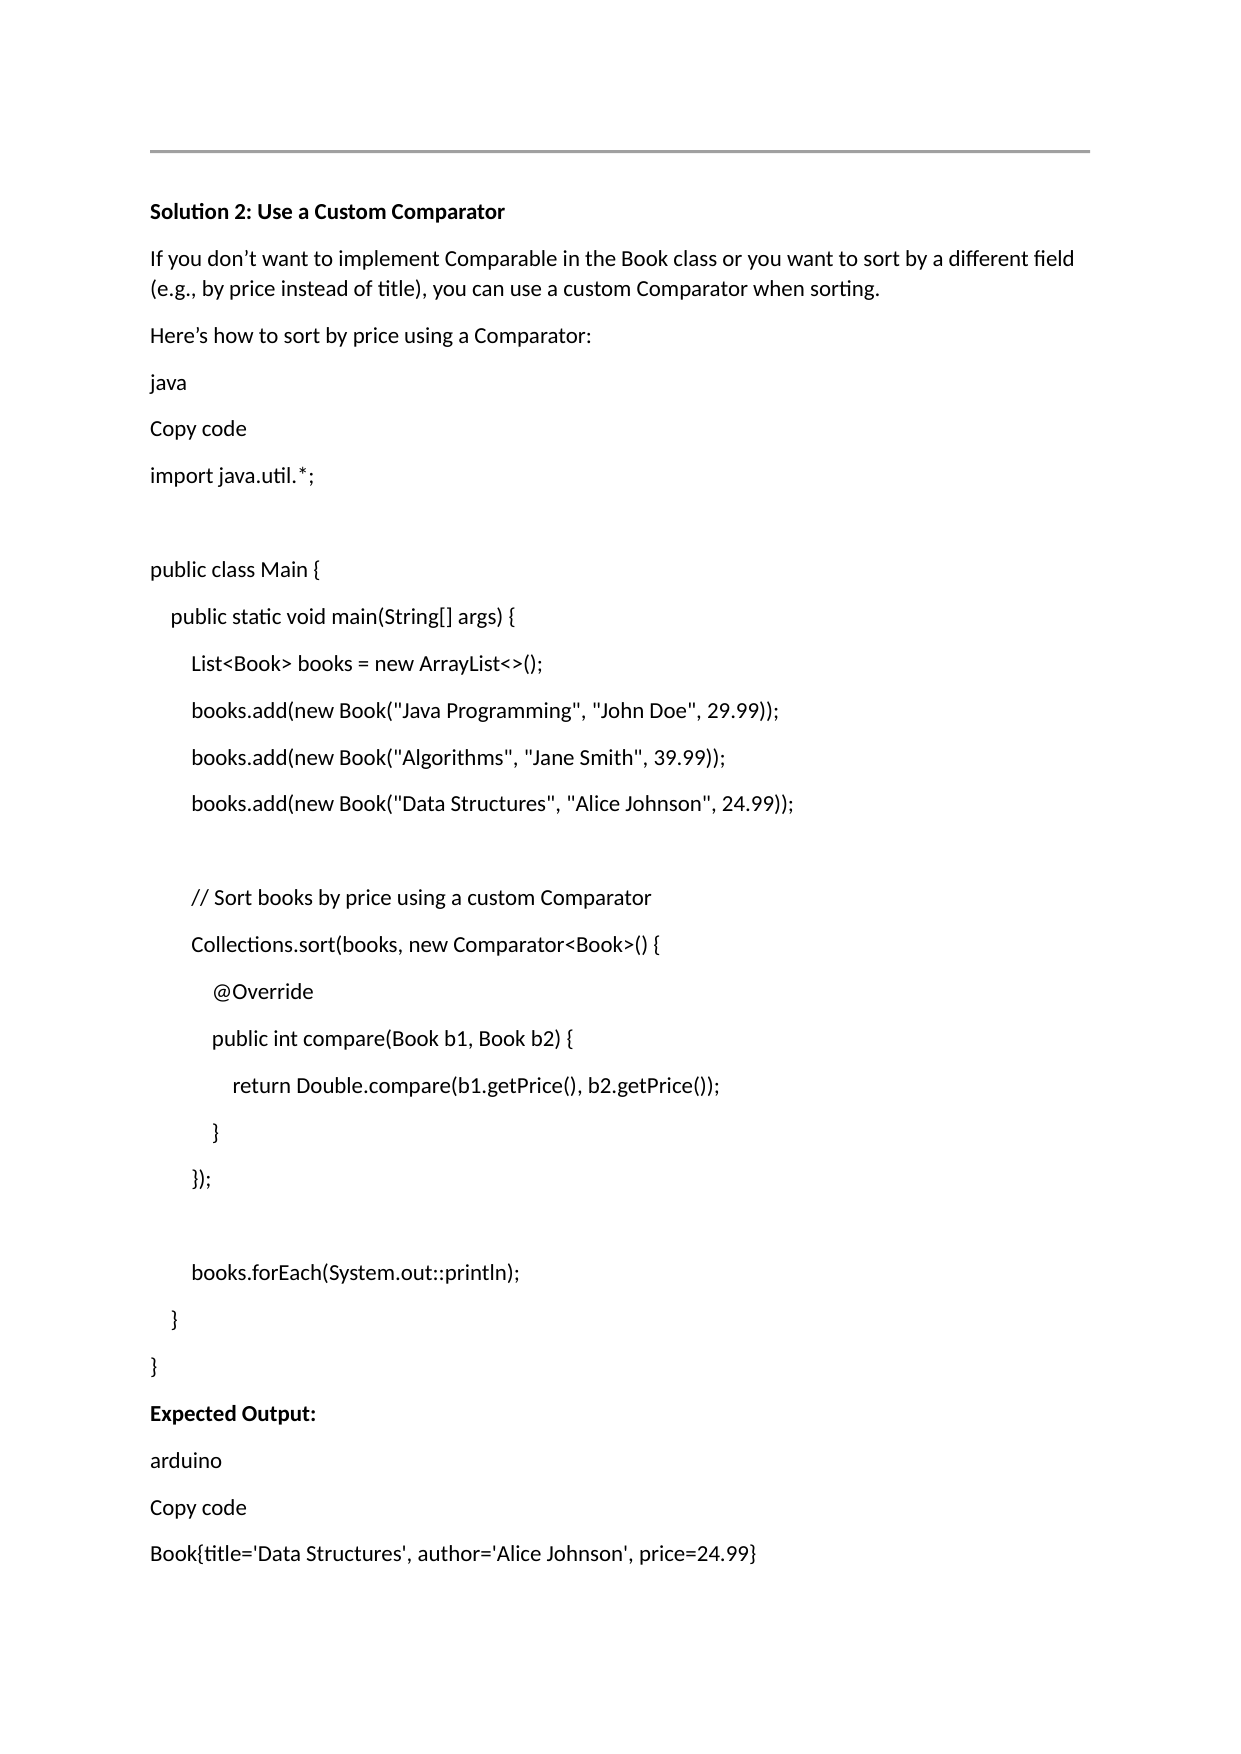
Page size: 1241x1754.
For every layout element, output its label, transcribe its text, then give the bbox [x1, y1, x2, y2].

text Copy code [150, 1493, 1090, 1521]
text public static void main(String[] args) { [150, 602, 1090, 630]
text return Double.compare(b1.getPrice(), b2.getPrice()); [150, 1071, 1090, 1099]
text java [150, 368, 1090, 396]
text Copy code [150, 414, 1090, 443]
text books.add(new Book("Algorithms", "Jane Smith", 39.99)); [150, 743, 1090, 771]
text }); [150, 1164, 1090, 1193]
text Here’s how to sort by price using a Comparator: [150, 321, 1090, 349]
text arduino [150, 1446, 1090, 1474]
text Collections.sort(books, new Comparator<Book>() { [150, 930, 1090, 958]
text If you don’t want to implement Comparable in the Book class or you want to sort by a different field (e.g., by price instead of title), you can use a custom Comparator when sorting. [150, 244, 1090, 302]
text books.forEach(System.out::println); [150, 1258, 1090, 1286]
text } [150, 1305, 1090, 1333]
text @Override [150, 977, 1090, 1005]
text } [150, 1118, 1090, 1146]
text Expected Output: [150, 1399, 1090, 1427]
text public class Main { [150, 555, 1090, 583]
text Book{title='Data Structures', author='Alice Johnson', price=24.99} [150, 1539, 1090, 1568]
text books.add(new Book("Java Programming", "John Doe", 29.99)); [150, 696, 1090, 724]
text // Sort books by price using a custom Comparator [150, 883, 1090, 911]
text books.add(new Book("Data Structures", "Alice Johnson", 24.99)); [150, 789, 1090, 818]
text } [150, 1352, 1090, 1380]
text public int compare(Book b1, Book b2) { [150, 1024, 1090, 1052]
text import java.util.*; [150, 461, 1090, 489]
text List<Book> books = new ArrayList<>(); [150, 649, 1090, 677]
text Solution 2: Use a Custom Comparator [150, 197, 1090, 225]
